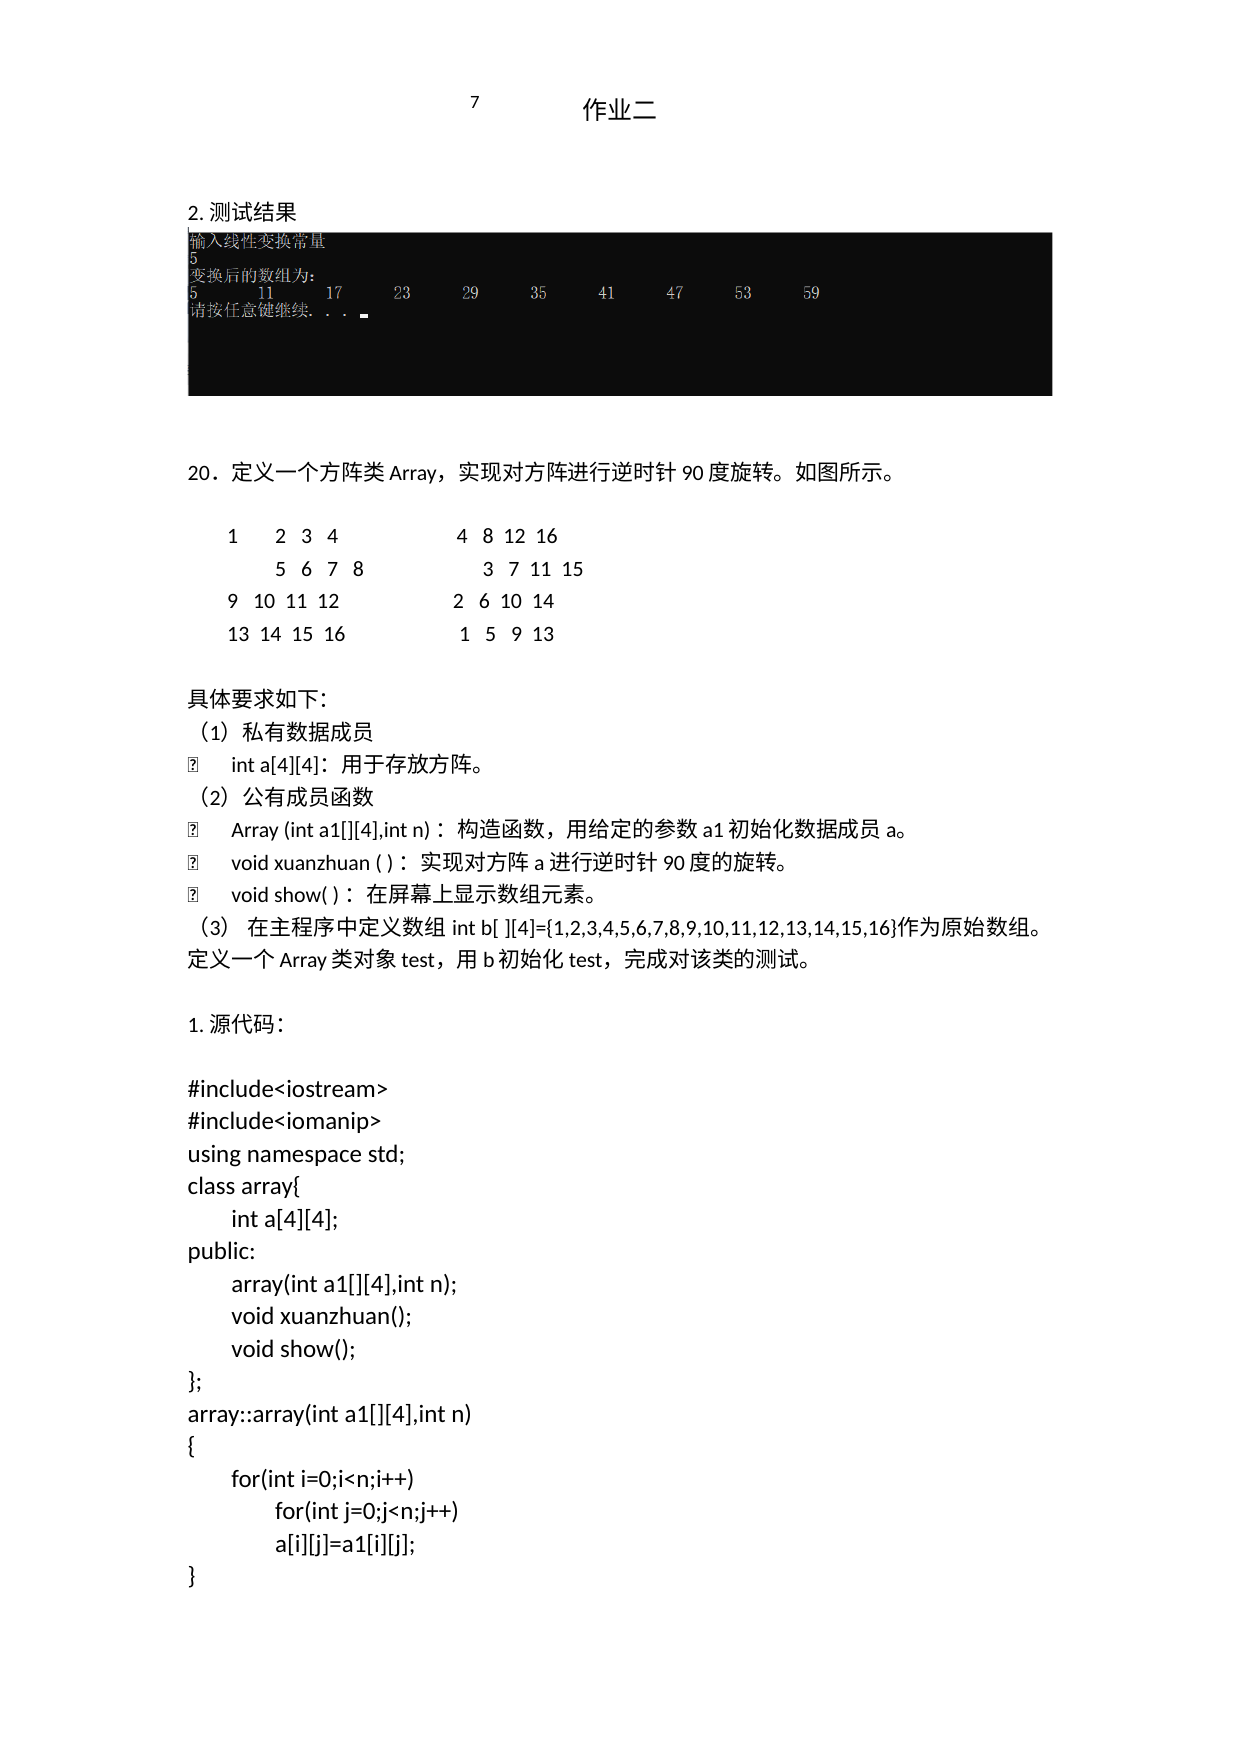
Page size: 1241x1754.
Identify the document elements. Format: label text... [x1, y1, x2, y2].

picture [187, 227, 1053, 396]
text void show(); [187, 1332, 1053, 1364]
text  void show( ) ：在屏幕上显示数组元素。 [187, 877, 1053, 909]
text for(int j=0;j<n;j++) [187, 1494, 1053, 1527]
text （2）公有成员函数 [187, 779, 1053, 812]
text { [187, 1429, 1053, 1462]
text （1）私有数据成员 [187, 714, 1053, 747]
text } [187, 1559, 1053, 1592]
text using namespace std; [187, 1137, 1053, 1169]
text 9 10 11 12 2 6 10 14 [187, 584, 1053, 617]
text array(int a1[][4],int n); [187, 1267, 1053, 1299]
list 测试结果 [187, 194, 1053, 227]
text  int a[4][4]：用于存放方阵。 [187, 747, 1053, 779]
text 1 2 3 4 4 8 12 16 [187, 519, 1053, 552]
text #include<iostream> [187, 1072, 1053, 1104]
text }; [187, 1364, 1053, 1397]
text for(int i=0;i<n;i++) [187, 1462, 1053, 1494]
text 20．定义一个方阵类Array，实现对方阵进行逆时针90度旋转。如图所示。 [187, 454, 1053, 487]
list 源代码： [187, 1007, 1053, 1039]
text 具体要求如下： [187, 682, 1053, 714]
text 13 14 15 16 1 5 9 13 [187, 617, 1053, 649]
text array::array(int a1[][4],int n) [187, 1397, 1053, 1429]
text 5 6 7 8 3 7 11 15 [187, 552, 1053, 584]
text int a[4][4]; [187, 1202, 1053, 1234]
list 在主程序中定义数组int b[ ][4]={1,2,3,4,5,6,7,8,9,10,11,12,13,14,15,16}作为原始数组。定义一个Array类对象test，用b初始化test，完成对该类的测试。 [187, 909, 1053, 974]
text a[i][j]=a1[i][j]; [187, 1527, 1053, 1559]
text class array{ [187, 1169, 1053, 1202]
text  Array (int a1[][4],int n) ：构造函数，用给定的参数a1初始化数据成员a。 [187, 812, 1053, 844]
text #include<iomanip> [187, 1104, 1053, 1137]
text void xuanzhuan(); [187, 1299, 1053, 1332]
text  void xuanzhuan ( ) ：实现对方阵a进行逆时针90度的旋转。 [187, 844, 1053, 877]
text public: [187, 1234, 1053, 1267]
